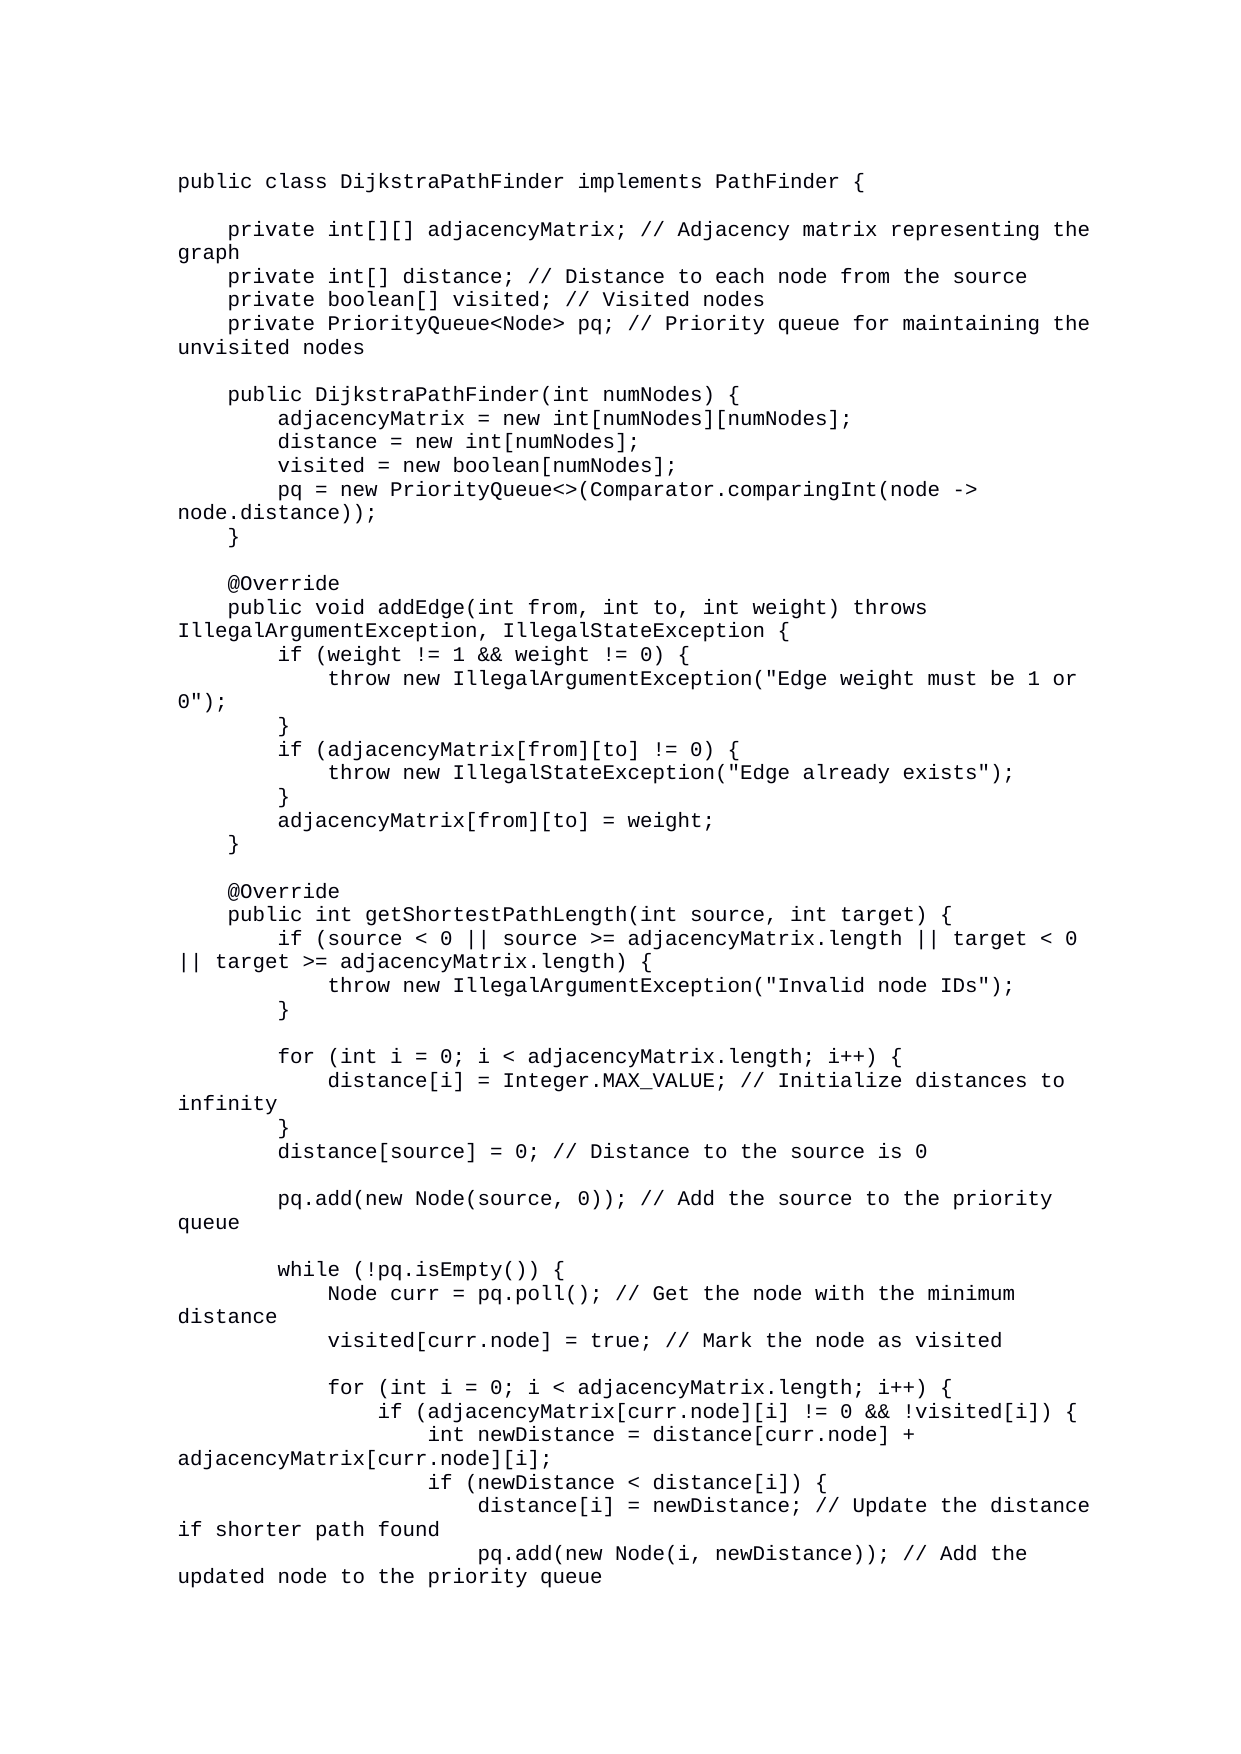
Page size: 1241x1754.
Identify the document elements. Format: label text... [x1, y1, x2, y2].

text } [177, 786, 1093, 810]
text while (!pq.isEmpty()) { [177, 1259, 1093, 1283]
text public int getShortestPathLength(int source, int target) { [177, 904, 1093, 928]
text private int[][] adjacencyMatrix; // Adjacency matrix representing the graph [177, 218, 1093, 266]
text if (source < 0 || source >= adjacencyMatrix.length || target < 0 || target >= adjacencyMatrix.length) { [177, 928, 1093, 975]
text visited = new boolean[numNodes]; [177, 455, 1093, 479]
text if (weight != 1 && weight != 0) { [177, 644, 1093, 668]
text for (int i = 0; i < adjacencyMatrix.length; i++) { [177, 1377, 1093, 1401]
text public DijkstraPathFinder(int numNodes) { [177, 384, 1093, 408]
text int newDistance = distance[curr.node] + adjacencyMatrix[curr.node][i]; [177, 1424, 1093, 1472]
text throw new IllegalArgumentException("Invalid node IDs"); [177, 975, 1093, 999]
text public void addEdge(int from, int to, int weight) throws IllegalArgumentException, IllegalStateException { [177, 597, 1093, 644]
text pq.add(new Node(i, newDistance)); // Add the updated node to the priority queue [177, 1543, 1093, 1590]
text distance = new int[numNodes]; [177, 431, 1093, 455]
text Node curr = pq.poll(); // Get the node with the minimum distance [177, 1283, 1093, 1330]
text private int[] distance; // Distance to each node from the source [177, 266, 1093, 289]
text } [177, 715, 1093, 739]
text pq.add(new Node(source, 0)); // Add the source to the priority queue [177, 1188, 1093, 1235]
text pq = new PriorityQueue<>(Comparator.comparingInt(node -> node.distance)); [177, 479, 1093, 526]
text throw new IllegalArgumentException("Edge weight must be 1 or 0"); [177, 668, 1093, 715]
text adjacencyMatrix = new int[numNodes][numNodes]; [177, 408, 1093, 431]
text distance[i] = Integer.MAX_VALUE; // Initialize distances to infinity [177, 1070, 1093, 1117]
text public class DijkstraPathFinder implements PathFinder { [177, 171, 1093, 195]
text } [177, 1117, 1093, 1141]
text } [177, 833, 1093, 857]
text distance[source] = 0; // Distance to the source is 0 [177, 1141, 1093, 1164]
text if (adjacencyMatrix[from][to] != 0) { [177, 739, 1093, 762]
text } [177, 999, 1093, 1022]
text adjacencyMatrix[from][to] = weight; [177, 810, 1093, 833]
text @Override [177, 573, 1093, 597]
text throw new IllegalStateException("Edge already exists"); [177, 762, 1093, 786]
text @Override [177, 881, 1093, 904]
text if (newDistance < distance[i]) { [177, 1472, 1093, 1495]
text distance[i] = newDistance; // Update the distance if shorter path found [177, 1495, 1093, 1543]
text private PriorityQueue<Node> pq; // Priority queue for maintaining the unvisited nodes [177, 313, 1093, 360]
text visited[curr.node] = true; // Mark the node as visited [177, 1330, 1093, 1353]
text private boolean[] visited; // Visited nodes [177, 289, 1093, 313]
text if (adjacencyMatrix[curr.node][i] != 0 && !visited[i]) { [177, 1401, 1093, 1424]
text } [177, 526, 1093, 549]
text for (int i = 0; i < adjacencyMatrix.length; i++) { [177, 1046, 1093, 1070]
